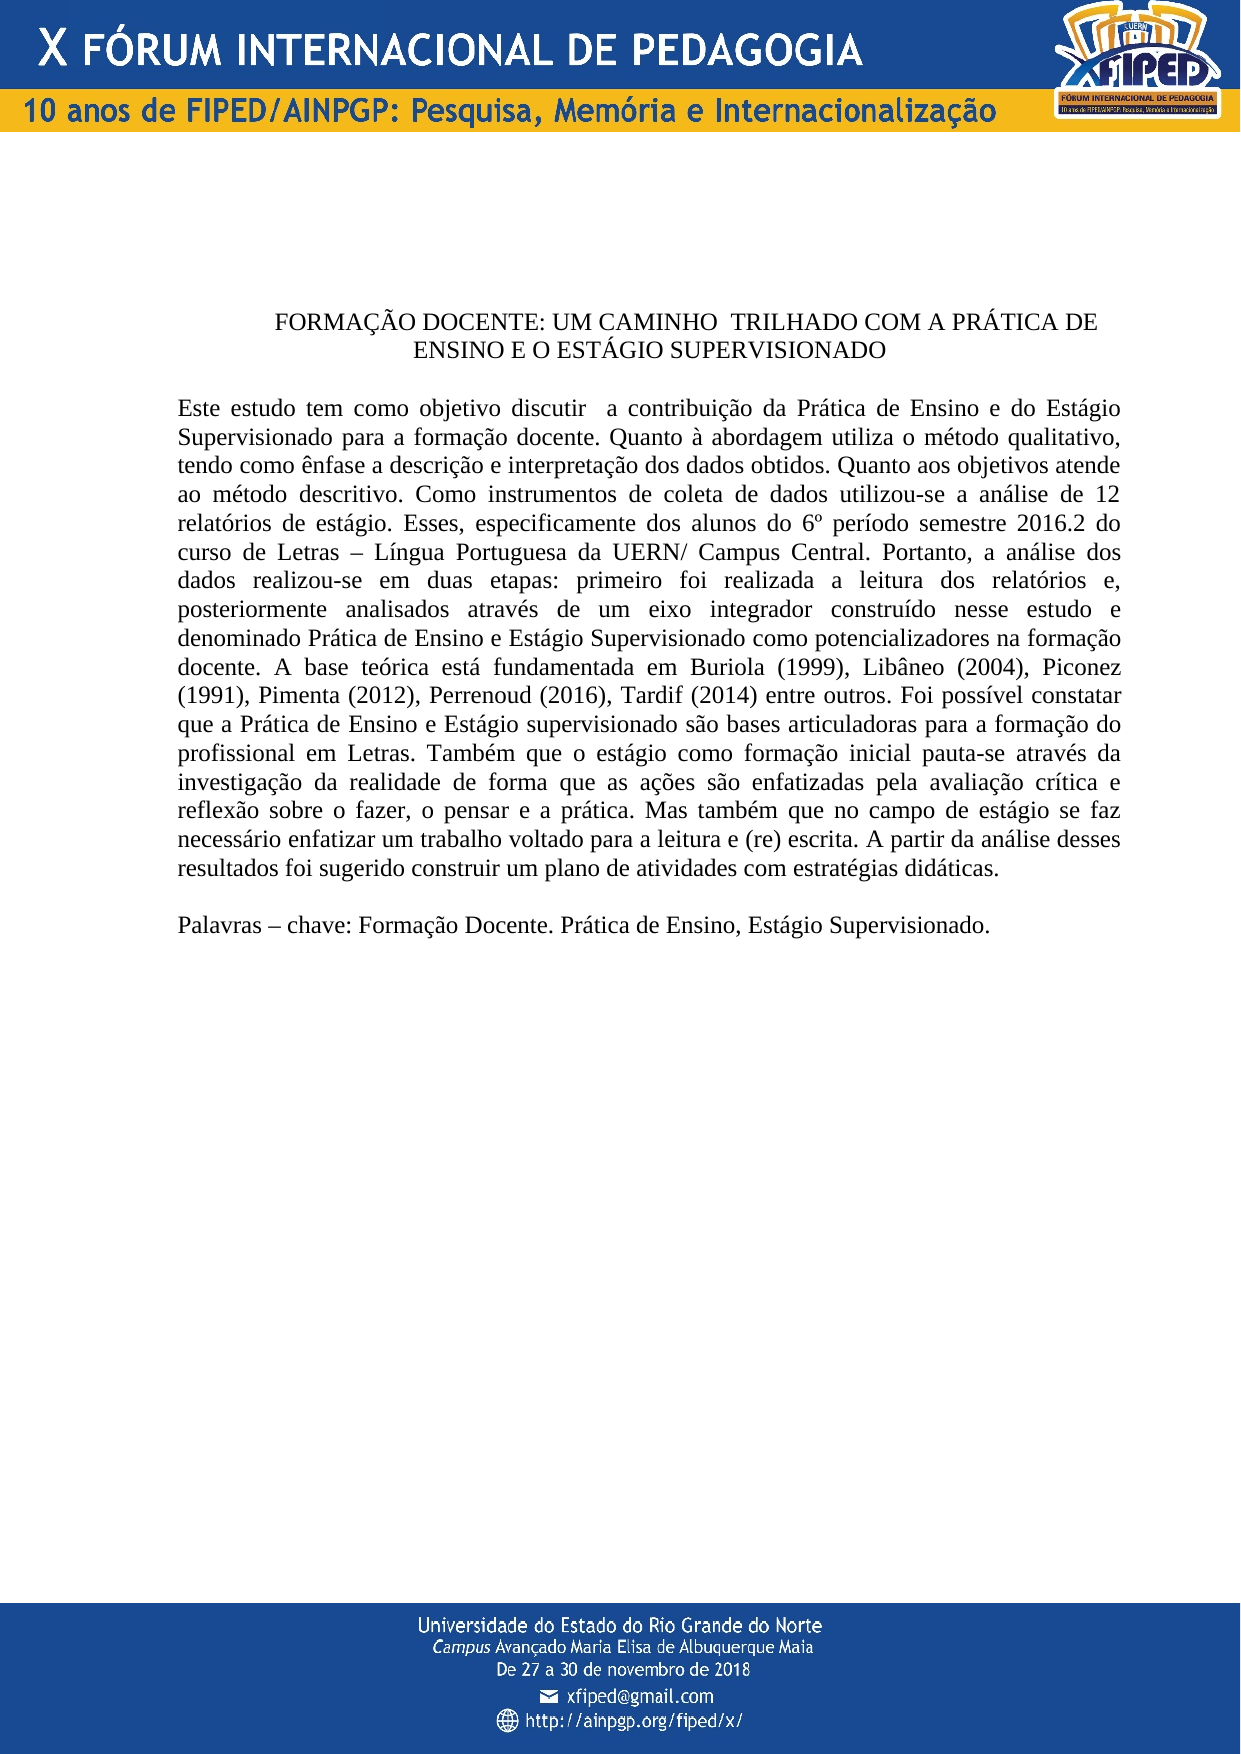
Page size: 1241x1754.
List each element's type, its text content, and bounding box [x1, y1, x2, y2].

text Este estudo tem como objetivo discutir a contribuição da Prática de Ensino e do Estágio Supervisionado para a formação docente. Quanto à abordagem utiliza o método qualitativo, tendo como ênfase a descrição e interpretação dos dados obtidos. Quanto aos objetivos atende ao método descritivo. Como instrumentos de coleta de dados utilizou-se a análise de 12 relatórios de estágio. Esses, especificamente dos alunos do 6º período semestre 2016.2 do curso de Letras – Língua Portuguesa da UERN/ Campus Central. Portanto, a análise dos dados realizou-se em duas etapas: primeiro foi realizada a leitura dos relatórios e, posteriormente analisados através de um eixo integrador construído nesse estudo e denominado Prática de Ensino e Estágio Supervisionado como potencializadores na formação docente. A base teórica está fundamentada em Buriola (1999), Libâneo (2004), Piconez (1991), Pimenta (2012), Perrenoud (2016), Tardif (2014) entre outros. Foi possível constatar que a Prática de Ensino e Estágio supervisionado são bases articuladoras para a formação do profissional em Letras. Também que o estágio como formação inicial pauta-se através da investigação da realidade de forma que as ações são enfatizadas pela avaliação crítica e reflexão sobre o fazer, o pensar e a prática. Mas também que no campo de estágio se faz necessário enfatizar um trabalho voltado para a leitura e (re) escrita. A partir da análise desses resultados foi sugerido construir um plano de atividades com estratégias didáticas. [177, 393, 1122, 882]
text Palavras – chave: Formação Docente. Prática de Ensino, Estágio Supervisionado. [177, 910, 1122, 939]
picture [0, 1603, 1241, 1754]
picture [0, 0, 1241, 132]
text FORMAÇÃO DOCENTE: UM CAMINHO TRILHADO COM A PRÁTICA DE ENSINO E O ESTÁGIO SUPERVISIONADO [177, 307, 1122, 364]
